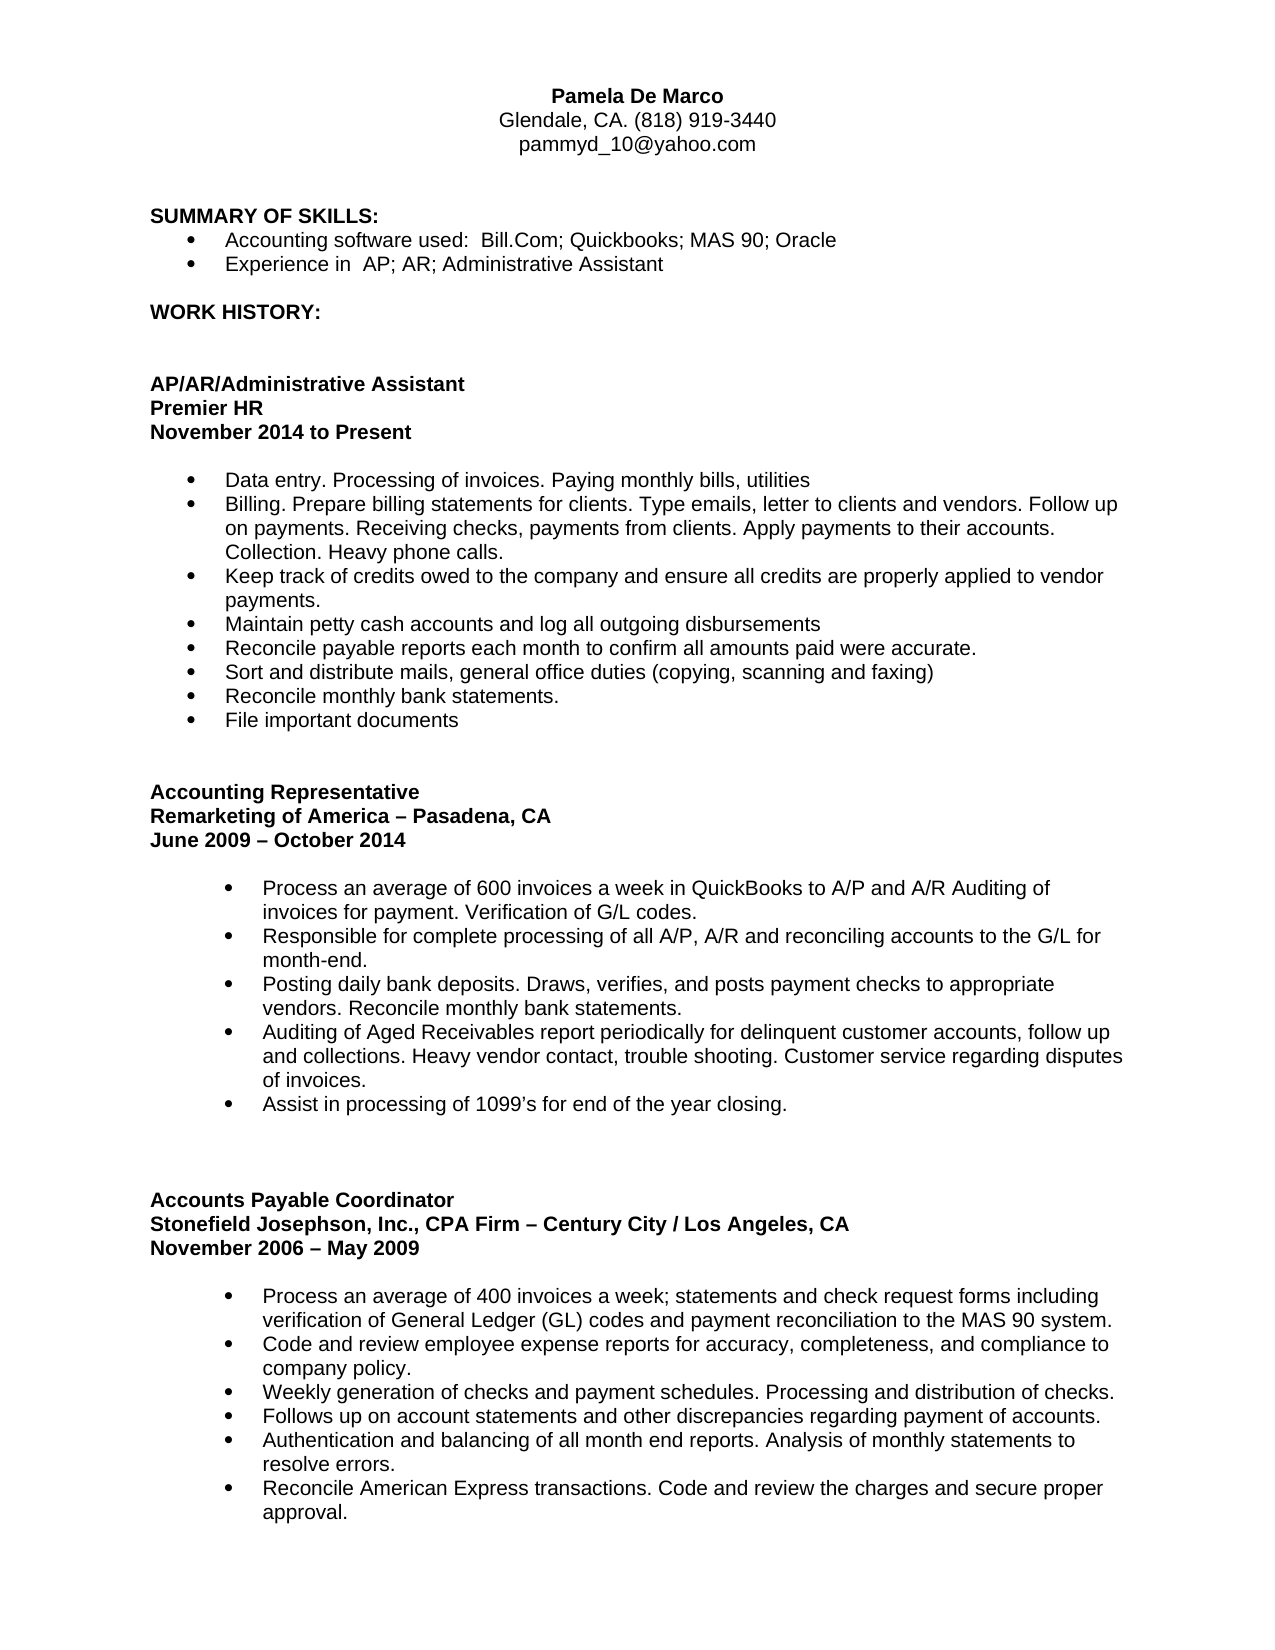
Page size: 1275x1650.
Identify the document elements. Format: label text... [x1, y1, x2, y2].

text SUMMARY OF SKILLS: [150, 204, 1125, 228]
text Stonefield Josephson, Inc., CPA Firm – / [150, 1212, 1125, 1236]
list Process an average of 600 invoices a week in QuickBooks to A/P and A/R Auditing of invoices for payment. Verification of G/L codes. [225, 876, 1125, 924]
text November 2006 – May 2009 [150, 1236, 1125, 1260]
list Accounting software used: Bill.Com; Quickbooks; MAS 90; Oracle [187, 228, 1125, 252]
list Reconcile monthly bank statements. [187, 684, 1125, 708]
list Code and review employee expense reports for accuracy, completeness, and compliance to company policy. [225, 1332, 1125, 1380]
list Maintain petty cash accounts and log all outgoing disbursements [187, 612, 1125, 636]
list Billing. Prepare billing statements for clients. Type emails, letter to clients and vendors. Follow up on payments. Receiving checks, payments from clients. Apply payments to their accounts. Collection. Heavy phone calls. [187, 492, 1125, 564]
list Assist in processing of 1099’s for end of the year closing. [225, 1092, 1125, 1116]
list Reconcile American Express transactions. Code and review the charges and secure proper approval. [225, 1476, 1125, 1524]
text November 2014 to Present [150, 420, 1125, 444]
list Weekly generation of checks and payment schedules. Processing and distribution of checks. [225, 1380, 1125, 1404]
list Responsible for complete processing of all A/P, A/R and reconciling accounts to the G/L for month-end. [225, 924, 1125, 972]
list Process an average of 400 invoices a week; statements and check request forms including verification of General Ledger (GL) codes and payment reconciliation to the MAS 90 system. [225, 1284, 1125, 1332]
text pammyd_10@yahoo.com [150, 132, 1125, 156]
list Accounting Representative [150, 780, 1125, 804]
text Remarketing of – [150, 804, 1125, 828]
text AP/AR/Administrative Assistant [150, 372, 1125, 396]
list Reconcile payable reports each month to confirm all amounts paid were accurate. [187, 636, 1125, 660]
list Authentication and balancing of all month end reports. Analysis of monthly statements to resolve errors. [225, 1428, 1125, 1476]
list Data entry. Processing of invoices. Paying monthly bills, utilities [187, 468, 1125, 492]
list Keep track of credits owed to the company and ensure all credits are properly applied to vendor payments. [187, 564, 1125, 612]
list Auditing of Aged Receivables report periodically for delinquent customer accounts, follow up and collections. Heavy vendor contact, trouble shooting. Customer service regarding disputes of invoices. [225, 1020, 1125, 1092]
text June 2009 – October 2014 [150, 828, 1125, 852]
list Posting daily bank deposits. Draws, verifies, and posts payment checks to appropriate vendors. Reconcile monthly bank statements. [225, 972, 1125, 1020]
text Accounts Payable Coordinator [150, 1188, 1125, 1212]
text Glendale, CA. (818) 919-3440 [150, 108, 1125, 132]
text WORK HISTORY: [150, 300, 1125, 324]
text Premier HR [150, 396, 1125, 420]
list Follows up on account statements and other discrepancies regarding payment of accounts. [225, 1404, 1125, 1428]
list Experience in AP; AR; Administrative Assistant [187, 252, 1125, 276]
text Pamela De Marco [150, 84, 1125, 108]
list Sort and distribute mails, general office duties (copying, scanning and faxing) [187, 660, 1125, 684]
list File important documents [187, 708, 1125, 732]
